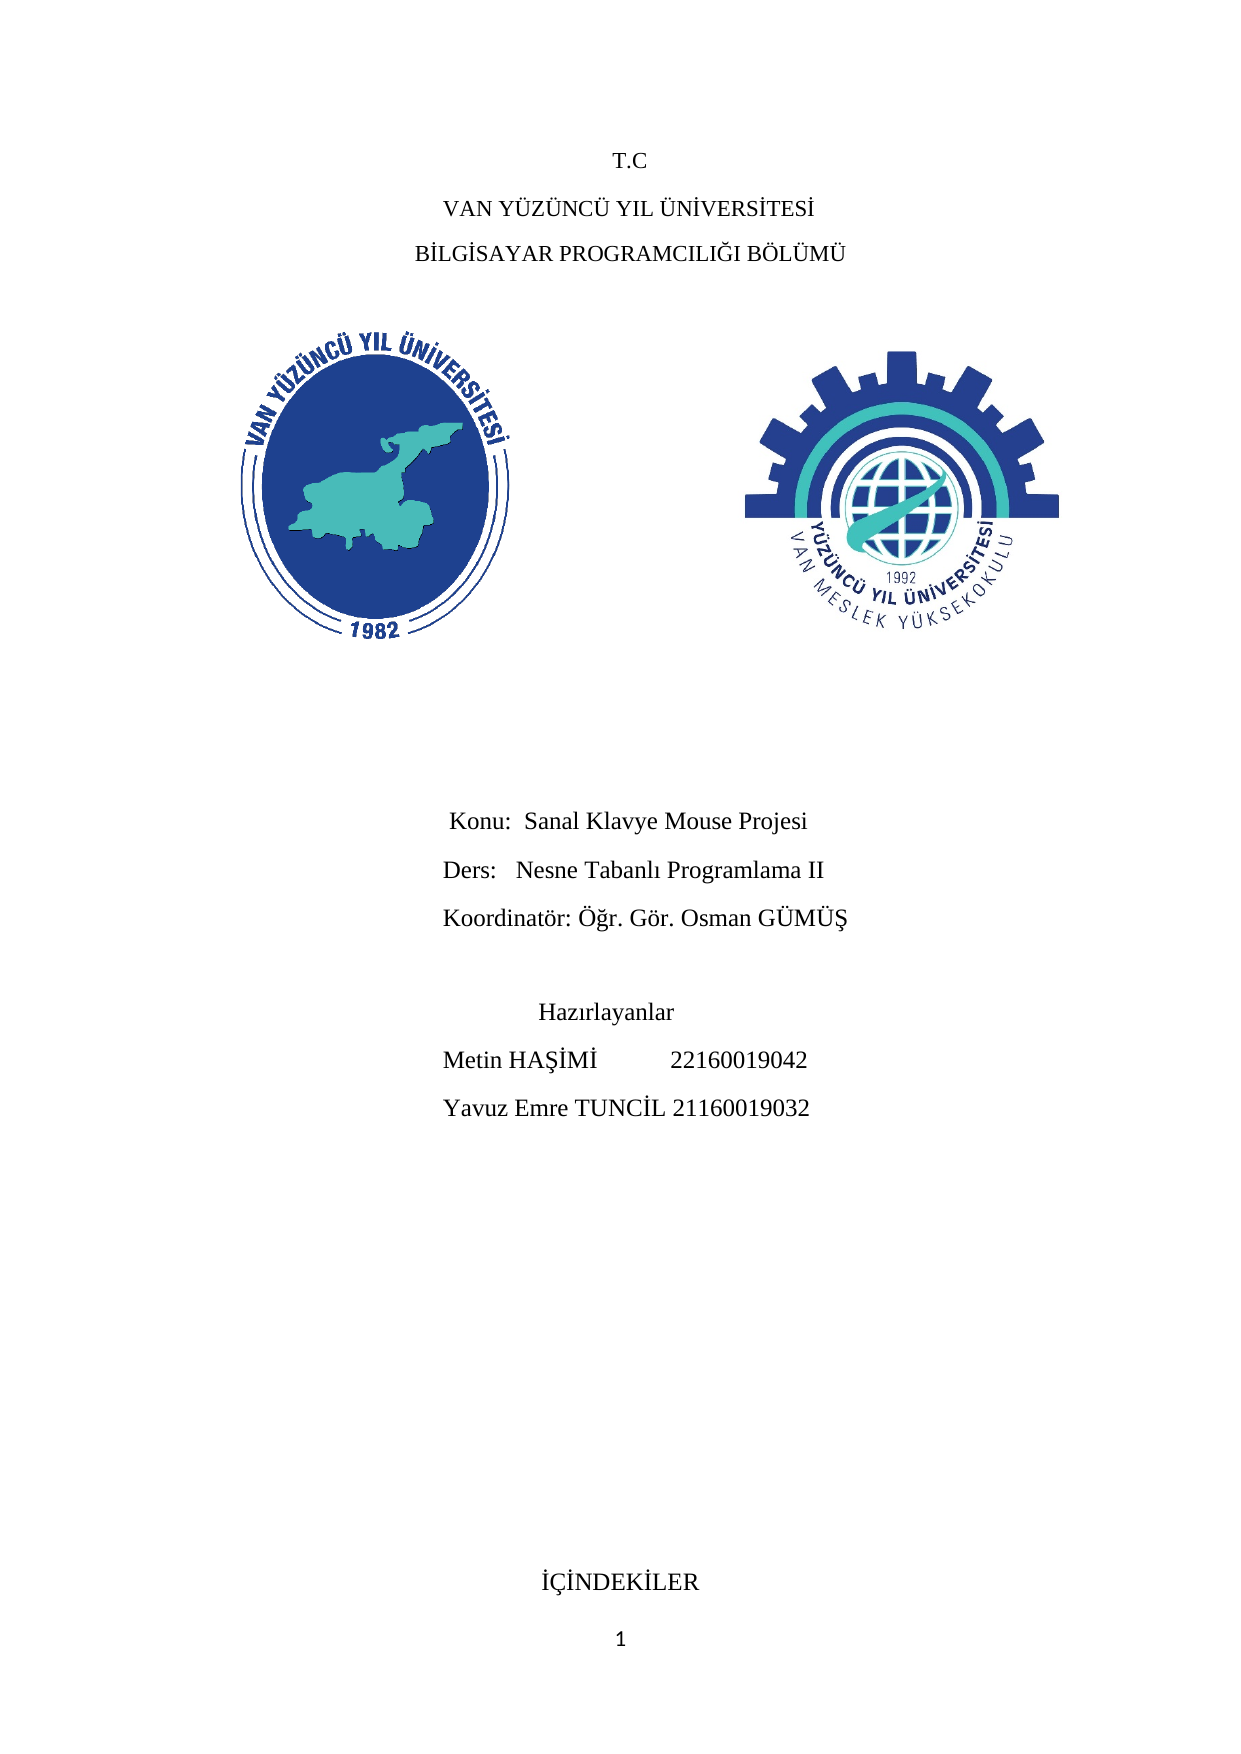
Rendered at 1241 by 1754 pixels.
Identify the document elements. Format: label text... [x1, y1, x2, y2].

text Yavuz Emre TUNCİL 21160019032 [369, 1093, 1093, 1122]
picture [240, 331, 510, 639]
text Konu: Sanal Klavye Mouse Projesi [148, 806, 1093, 834]
text VAN YÜZÜNCÜ YIL ÜNİVERSİTESİ [148, 195, 1093, 221]
text İÇİNDEKİLER [148, 1567, 1093, 1596]
text Metin HAŞİMİ 22160019042 [369, 1045, 1093, 1074]
text Hazırlayanlar [443, 997, 1093, 1026]
text Ders: Nesne Tabanlı Programlama II [221, 855, 1093, 884]
text T.C [148, 148, 1093, 174]
text Koordinatör: Öğr. Gör. Osman GÜMÜŞ [221, 903, 1093, 932]
picture [737, 339, 1072, 639]
text BİLGİSAYAR PROGRAMCILIĞI BÖLÜMÜ [148, 240, 1093, 266]
